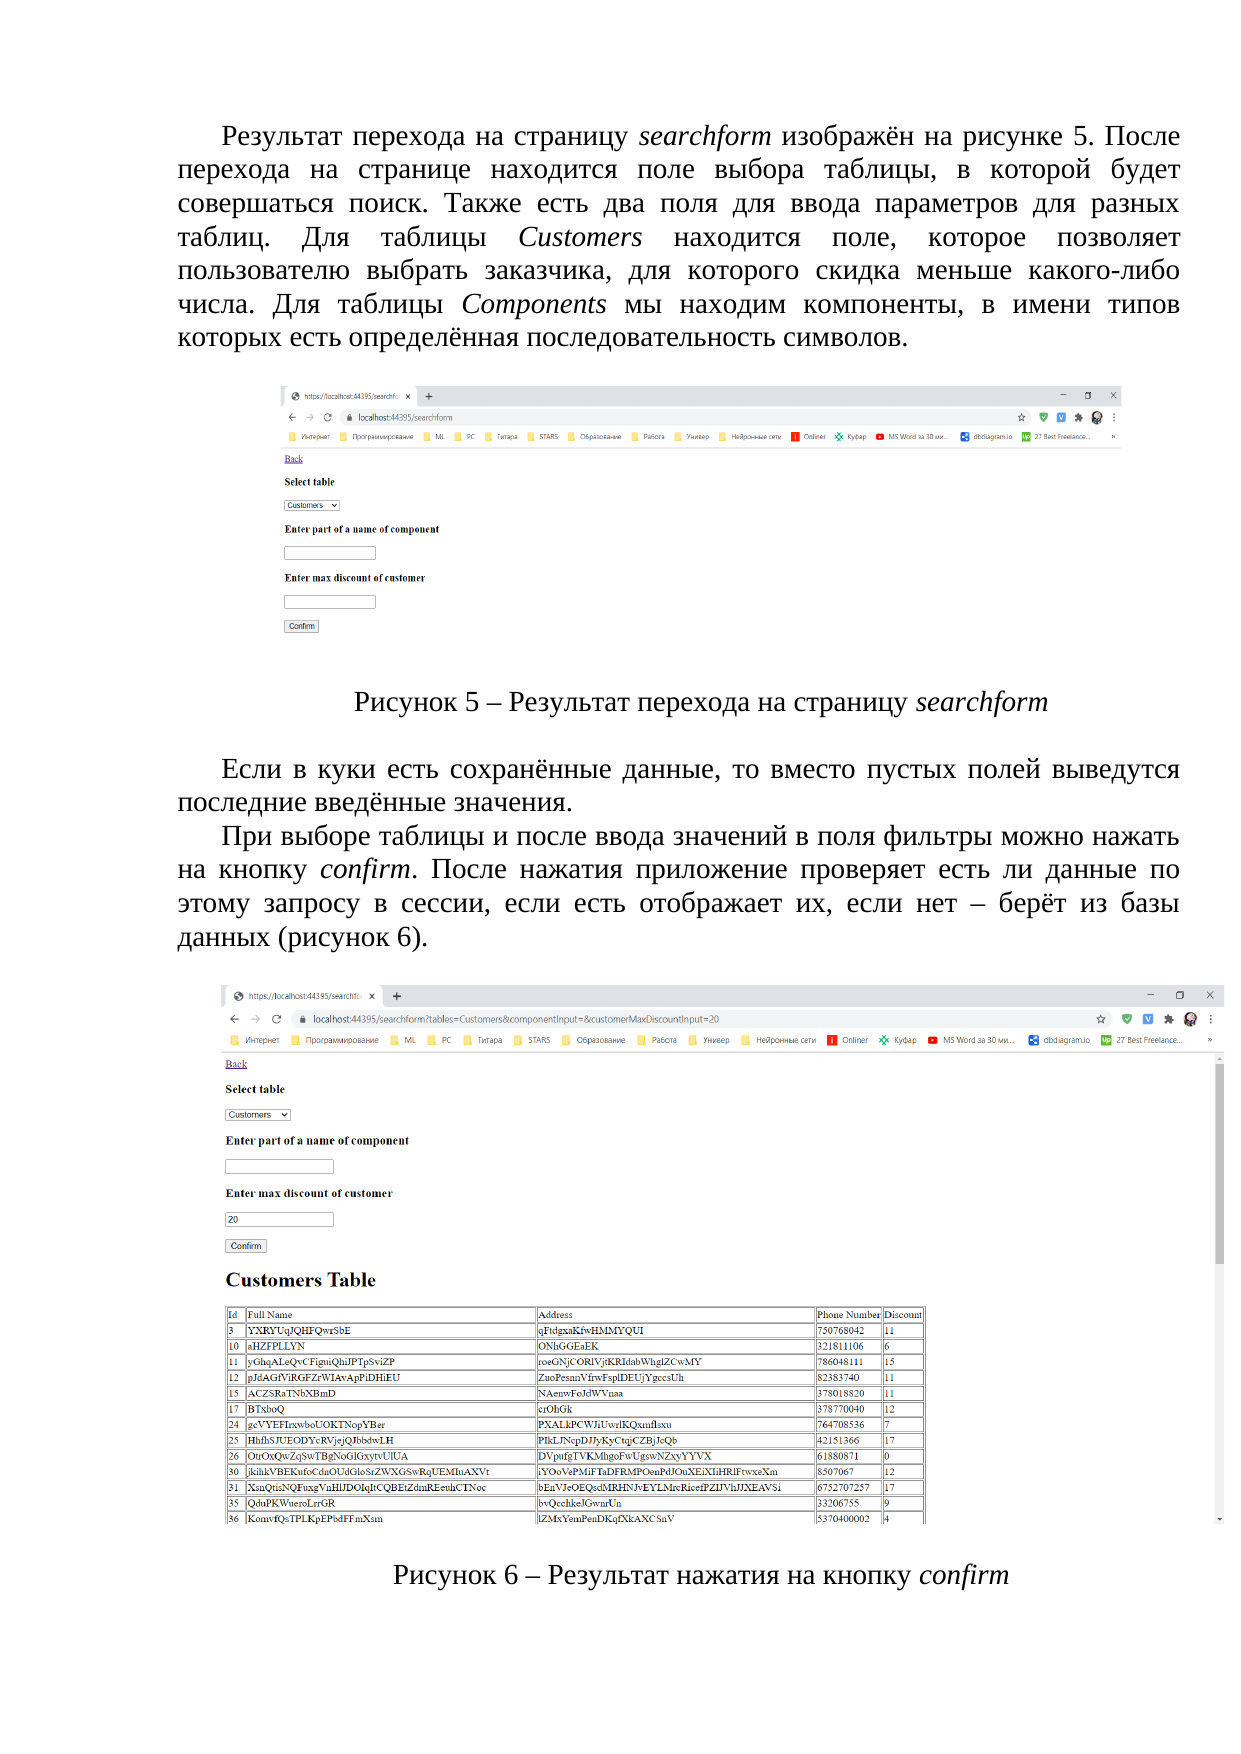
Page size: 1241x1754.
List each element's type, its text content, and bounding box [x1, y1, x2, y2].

picture [280, 386, 1122, 651]
text При выборе таблицы и после ввода значений в поля фильтры можно нажать на кнопку confirm. После нажатия приложение проверяет есть ли данные по этому запросу в сессии, если есть отображает их, если нет – берёт из базы данных (рисунок 6). [177, 818, 1181, 952]
text Рисунок 5 – Результат перехода на страницу searchform [177, 684, 1181, 717]
picture [221, 985, 1225, 1524]
text Рисунок 6 – Результат нажатия на кнопку confirm [177, 1557, 1181, 1591]
text Результат перехода на страницу searchform изображён на рисунке 5. После перехода на странице находится поле выбора таблицы, в которой будет совершаться поиск. Также есть два поля для ввода параметров для разных таблиц. Для таблицы Customers находится поле, которое позволяет пользователю выбрать заказчика, для которого скидка меньше какого-либо числа. Для таблицы Components мы находим компоненты, в имени типов которых есть определённая последовательность символов. [177, 118, 1181, 353]
text Если в куки есть сохранённые данные, то вместо пустых полей выведутся последние введённые значения. [177, 751, 1181, 818]
